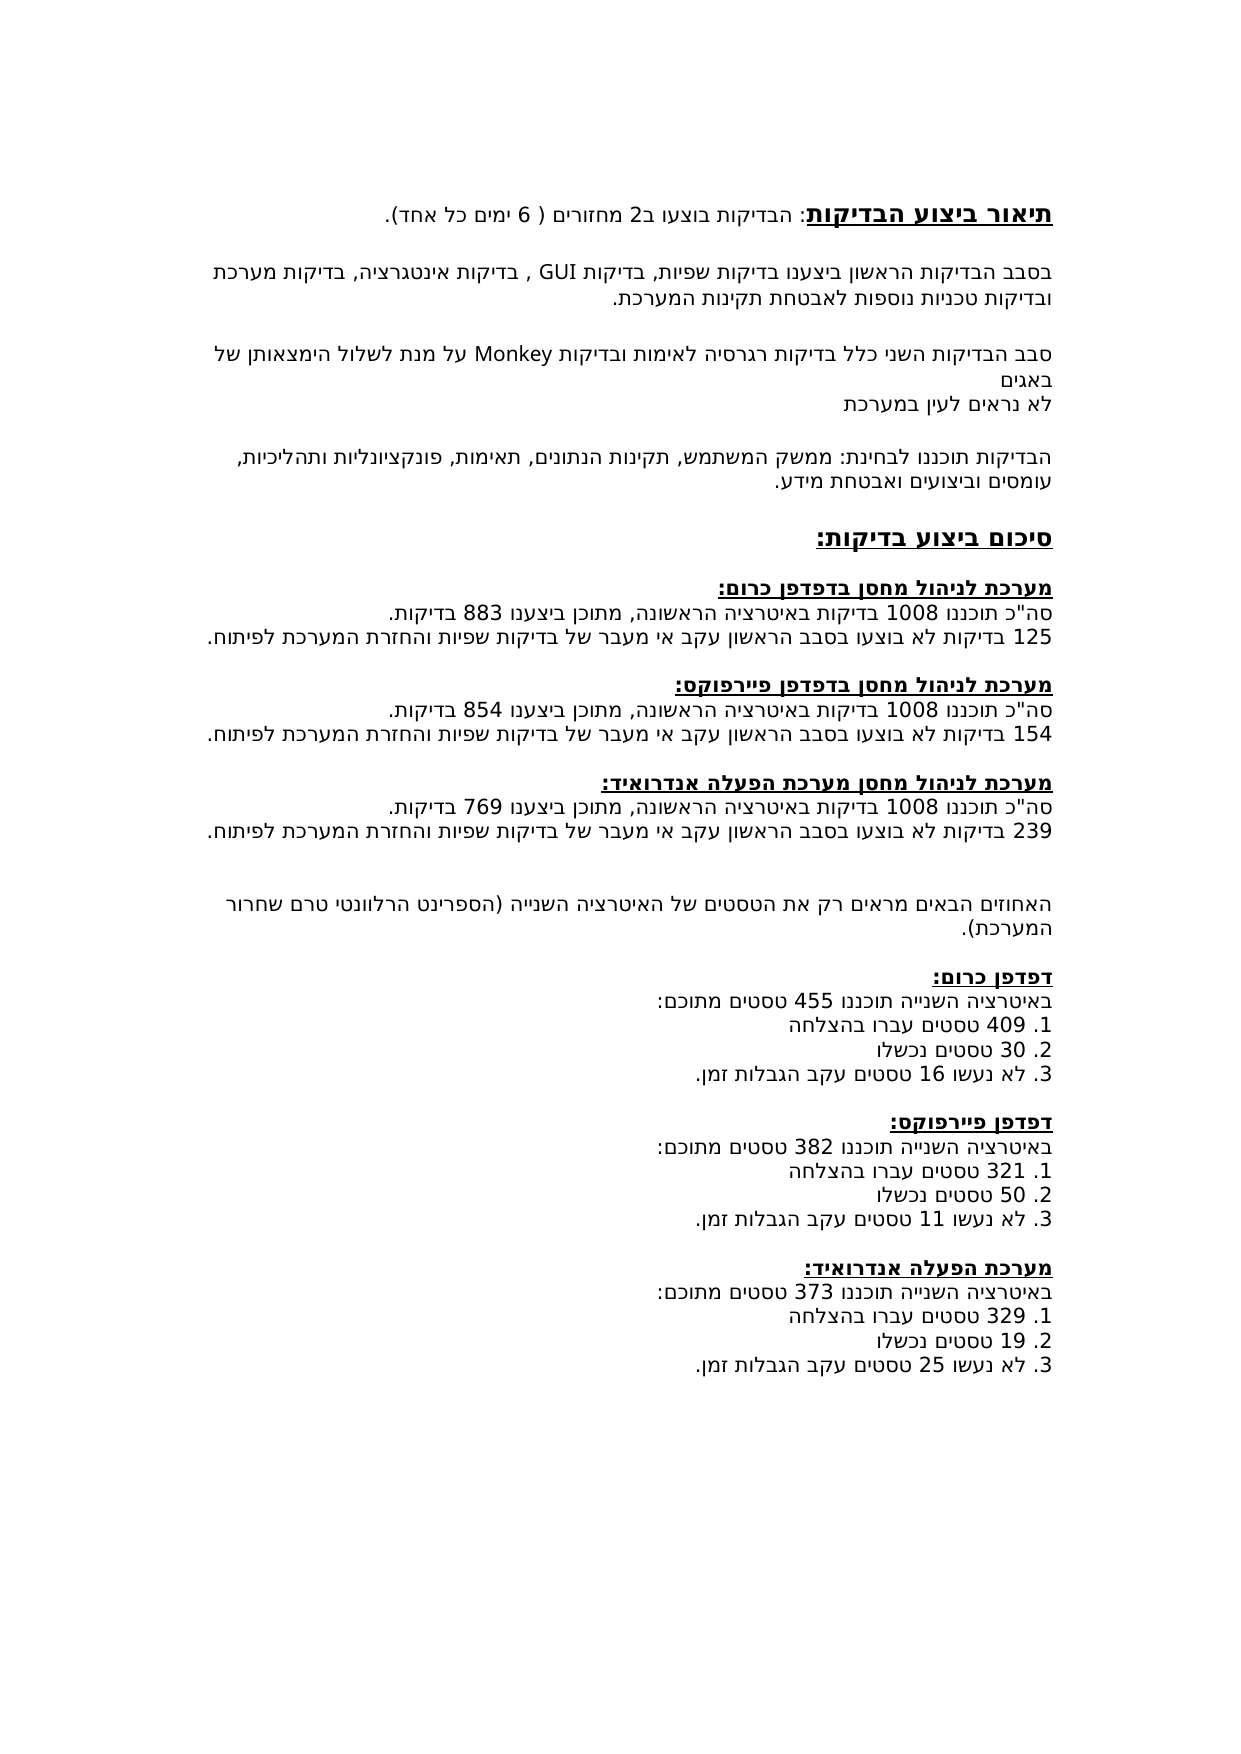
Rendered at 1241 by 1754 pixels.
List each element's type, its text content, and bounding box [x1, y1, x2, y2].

text סבב הבדיקות השני כלל בדיקות רגרסיה לאימות ובדיקות Monkey על מנת לשלול הימצאותן של באגים לא נראים לעין במערכת [187, 339, 1053, 416]
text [187, 445, 1053, 1596]
text תיאור ביצוע הבדיקות: הבדיקות בוצעו ב2 מחזורים ( 6 ימים כל אחד). [187, 199, 1053, 228]
text בסבב הבדיקות הראשון ביצענו בדיקות שפיות, בדיקות GUI , בדיקות אינטגרציה, בדיקות מערכת ובדיקות טכניות נוספות לאבטחת תקינות המערכת. [187, 257, 1053, 310]
